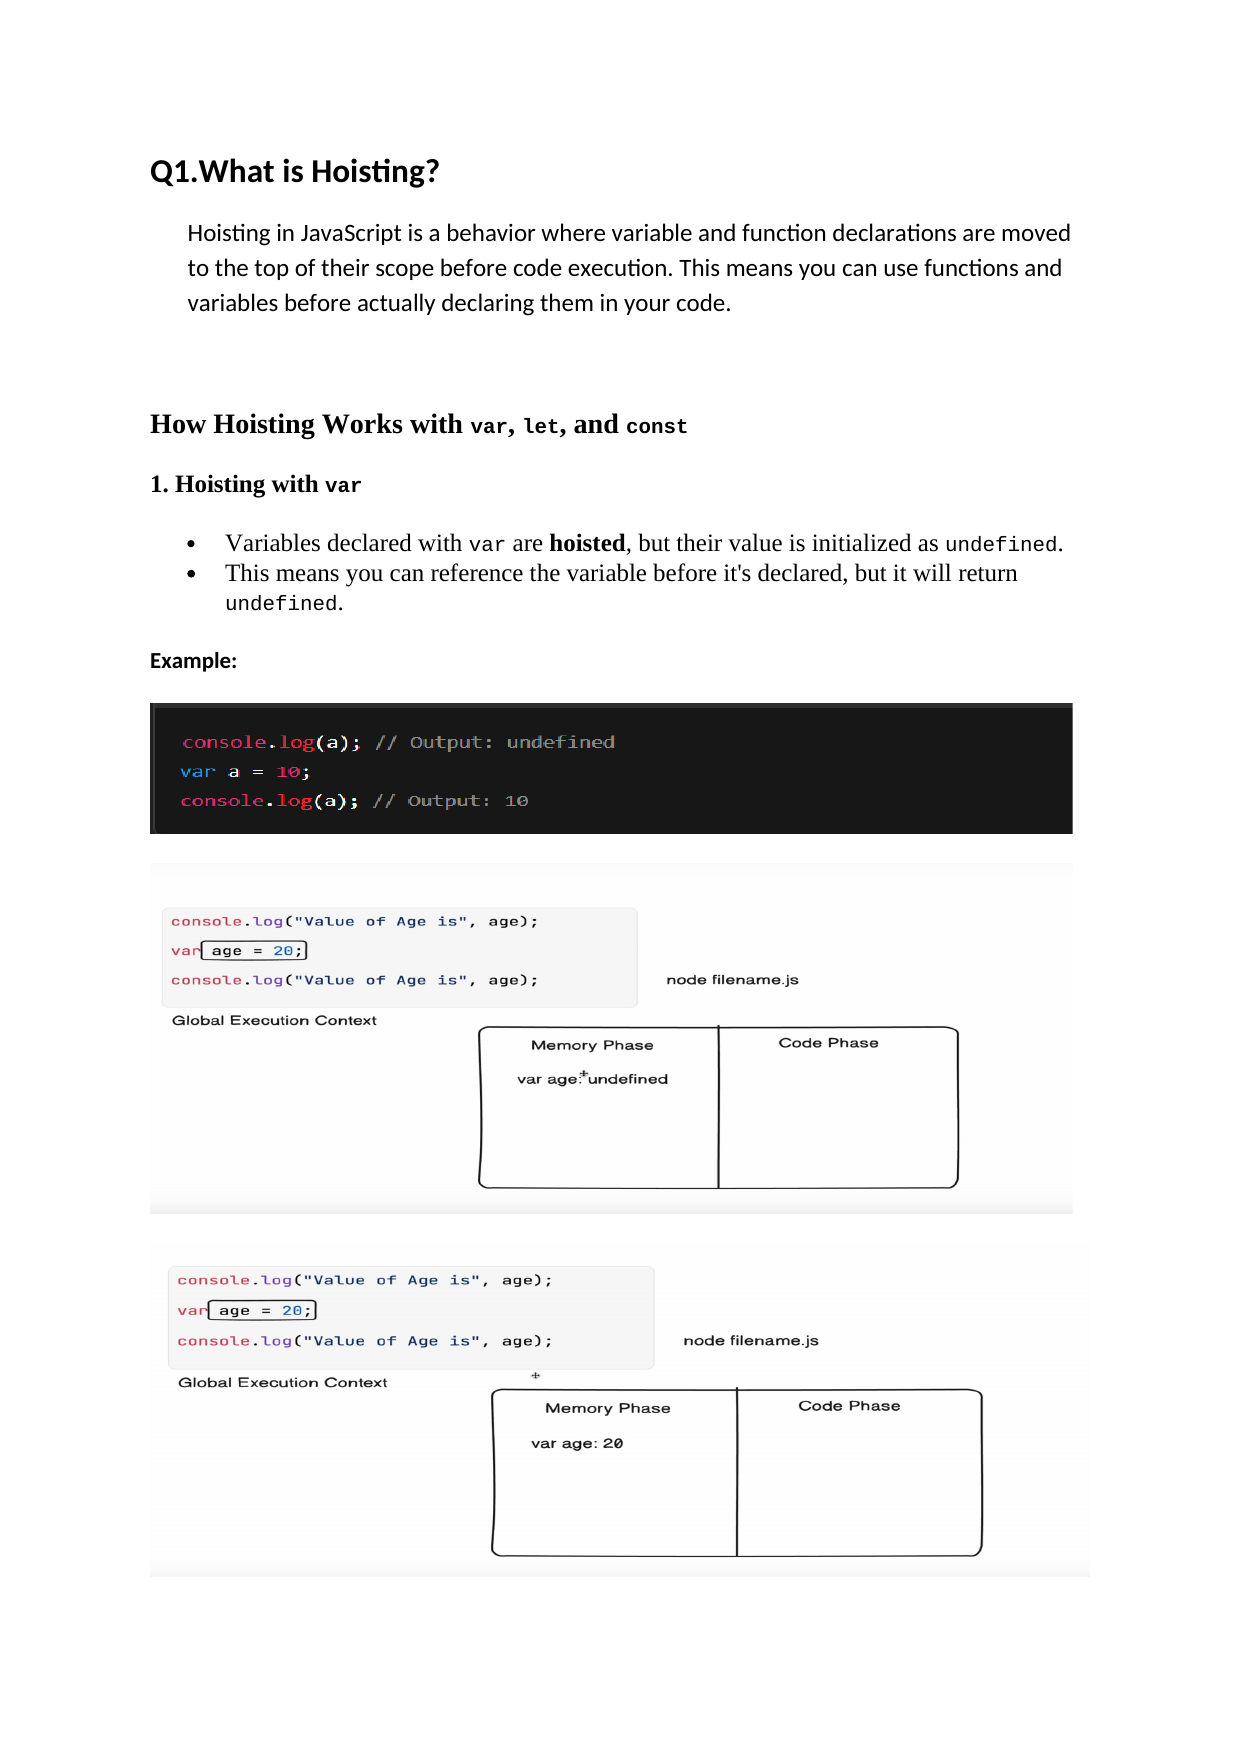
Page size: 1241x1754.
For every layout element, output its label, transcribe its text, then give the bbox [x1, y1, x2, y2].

picture [150, 703, 1073, 834]
list This means you can reference the variable before it's declared, but it will return undefined. [187, 558, 1090, 617]
picture [150, 863, 1073, 1214]
text How Hoisting Works with var, let, and const [150, 408, 1090, 440]
list Variables declared with var are hoisted, but their value is initialized as undefined. [187, 528, 1090, 558]
text Example: [150, 646, 1090, 674]
picture [150, 1242, 1090, 1577]
text Hoisting in JavaScript is a behavior where variable and function declarations are moved to the top of their scope before code execution. This means you can use functions and variables before actually declaring them in your code. [187, 218, 1090, 318]
text 1. Hoisting with var [150, 469, 1090, 499]
text Q1.What is Hoisting? [150, 150, 1090, 191]
